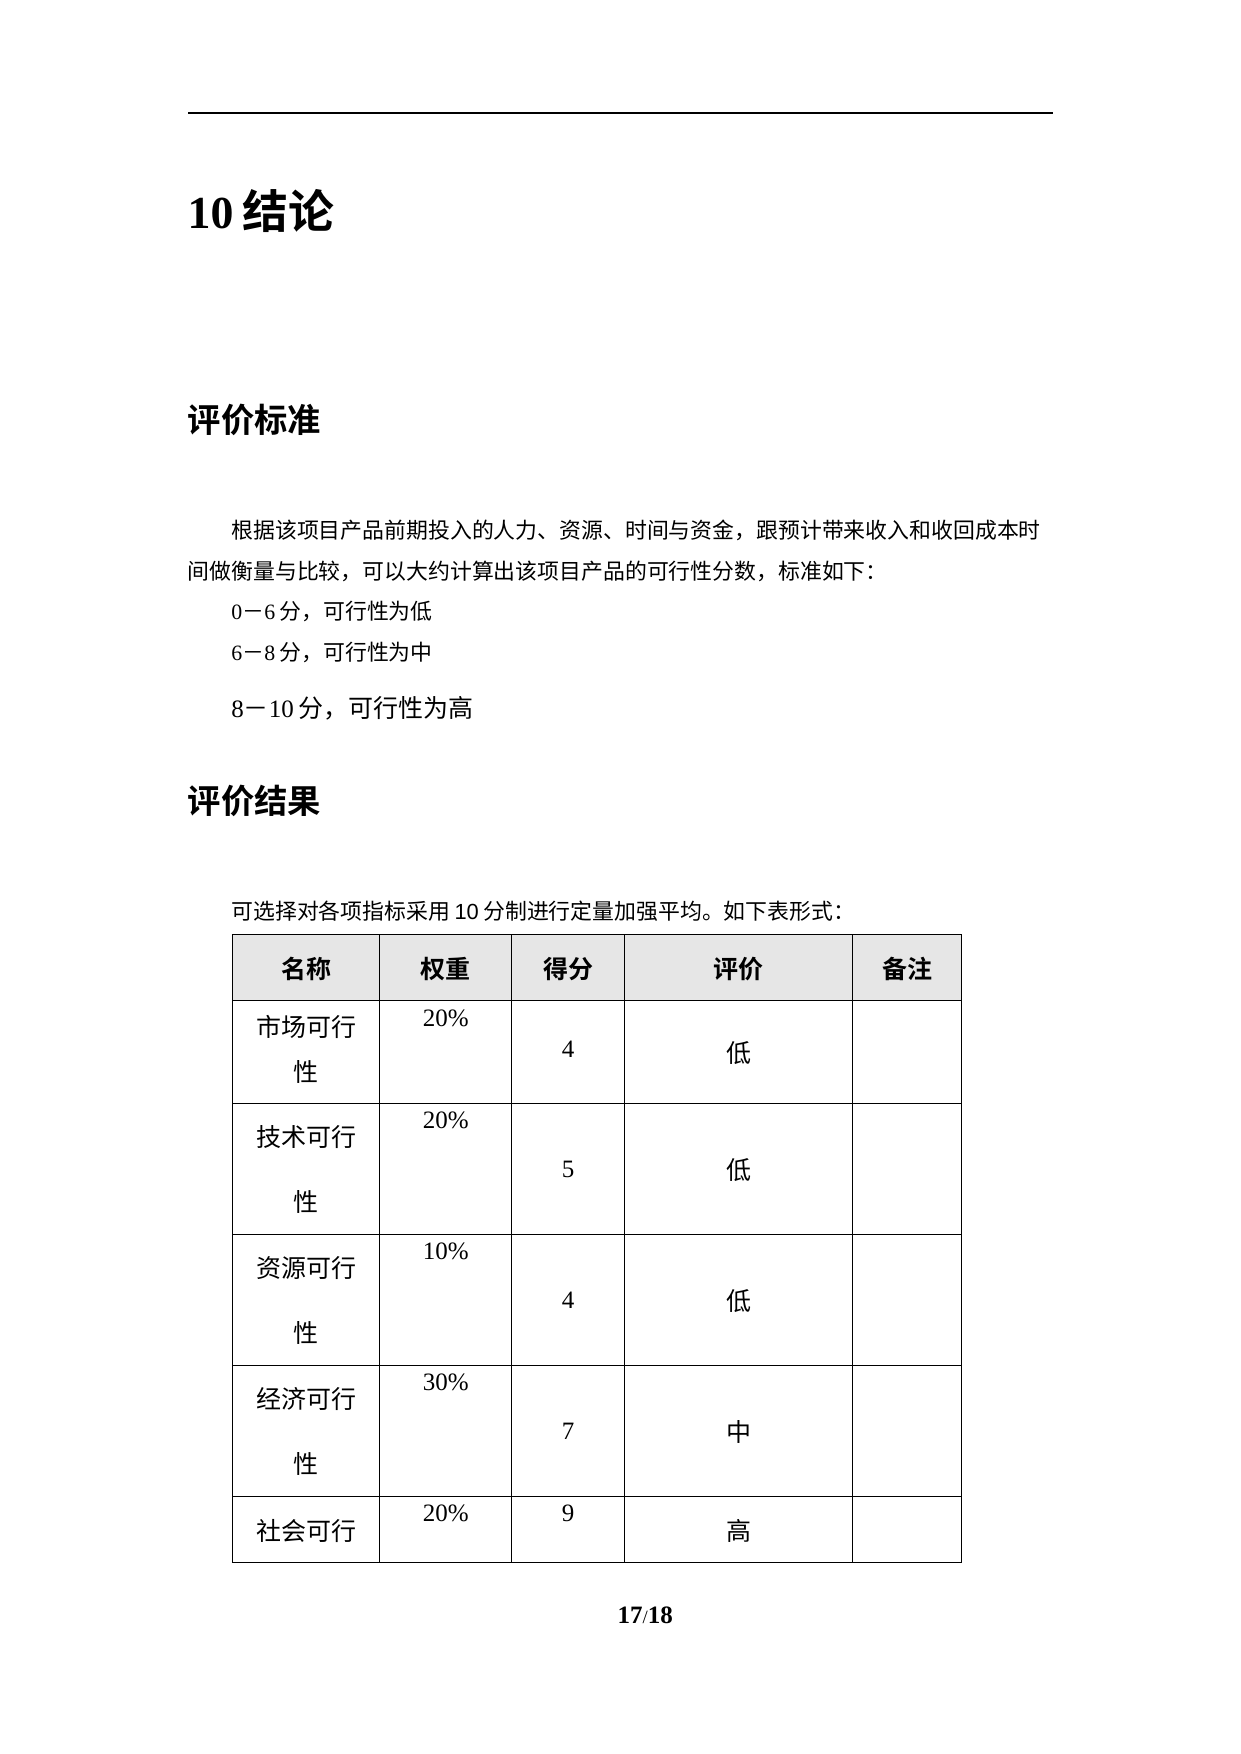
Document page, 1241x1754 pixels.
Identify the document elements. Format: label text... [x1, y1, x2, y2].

table_cell 20% [380, 1497, 511, 1562]
table_cell [853, 1104, 961, 1233]
table_header 权重 [380, 935, 511, 1000]
text 可选择对各项指标采用10分制进行定量加强平均。如下表形式： [187, 894, 1053, 926]
table_cell 市场可行性 [233, 1001, 379, 1102]
text 6－8分，可行性为中 [187, 634, 1053, 667]
table_header 得分 [512, 935, 624, 1000]
table_cell [853, 1001, 961, 1102]
table_cell [853, 1235, 961, 1364]
table_cell 社会可行性 [233, 1497, 379, 1562]
table_header 备注 [853, 935, 961, 1000]
table_cell 10% [380, 1235, 511, 1364]
table_cell 经济可行性 [233, 1366, 379, 1496]
subtitle 评价标准 [187, 386, 1053, 451]
table_cell 5 [512, 1104, 624, 1233]
table_cell 20% [380, 1001, 511, 1102]
table_cell 技术可行性 [233, 1104, 379, 1233]
table_header 名称 [233, 935, 379, 1000]
table_cell 7 [512, 1366, 624, 1496]
table_cell 中 [625, 1366, 852, 1496]
table_cell 4 [512, 1235, 624, 1364]
table_cell 资源可行性 [233, 1235, 379, 1364]
text 根据该项目产品前期投入的人力、资源、时间与资金，跟预计带来收入和收回成本时间做衡量与比较，可以大约计算出该项目产品的可行性分数，标准如下： [187, 513, 1053, 586]
table_cell 30% [380, 1366, 511, 1496]
text 0－6分，可行性为低 [187, 594, 1053, 626]
table_header 评价 [625, 935, 852, 1000]
table_cell 4 [512, 1001, 624, 1102]
table_cell 高 [625, 1497, 852, 1562]
table_cell 低 [625, 1001, 852, 1102]
text 8－10分，可行性为高 [187, 674, 1053, 739]
subtitle 评价结果 [187, 767, 1053, 832]
table_cell [853, 1366, 961, 1496]
table_cell 低 [625, 1235, 852, 1364]
table_cell [853, 1497, 961, 1562]
table_cell 9 [512, 1497, 624, 1562]
table_cell 20% [380, 1104, 511, 1233]
subtitle 10结论 [187, 160, 1053, 258]
table_cell 低 [625, 1104, 852, 1233]
